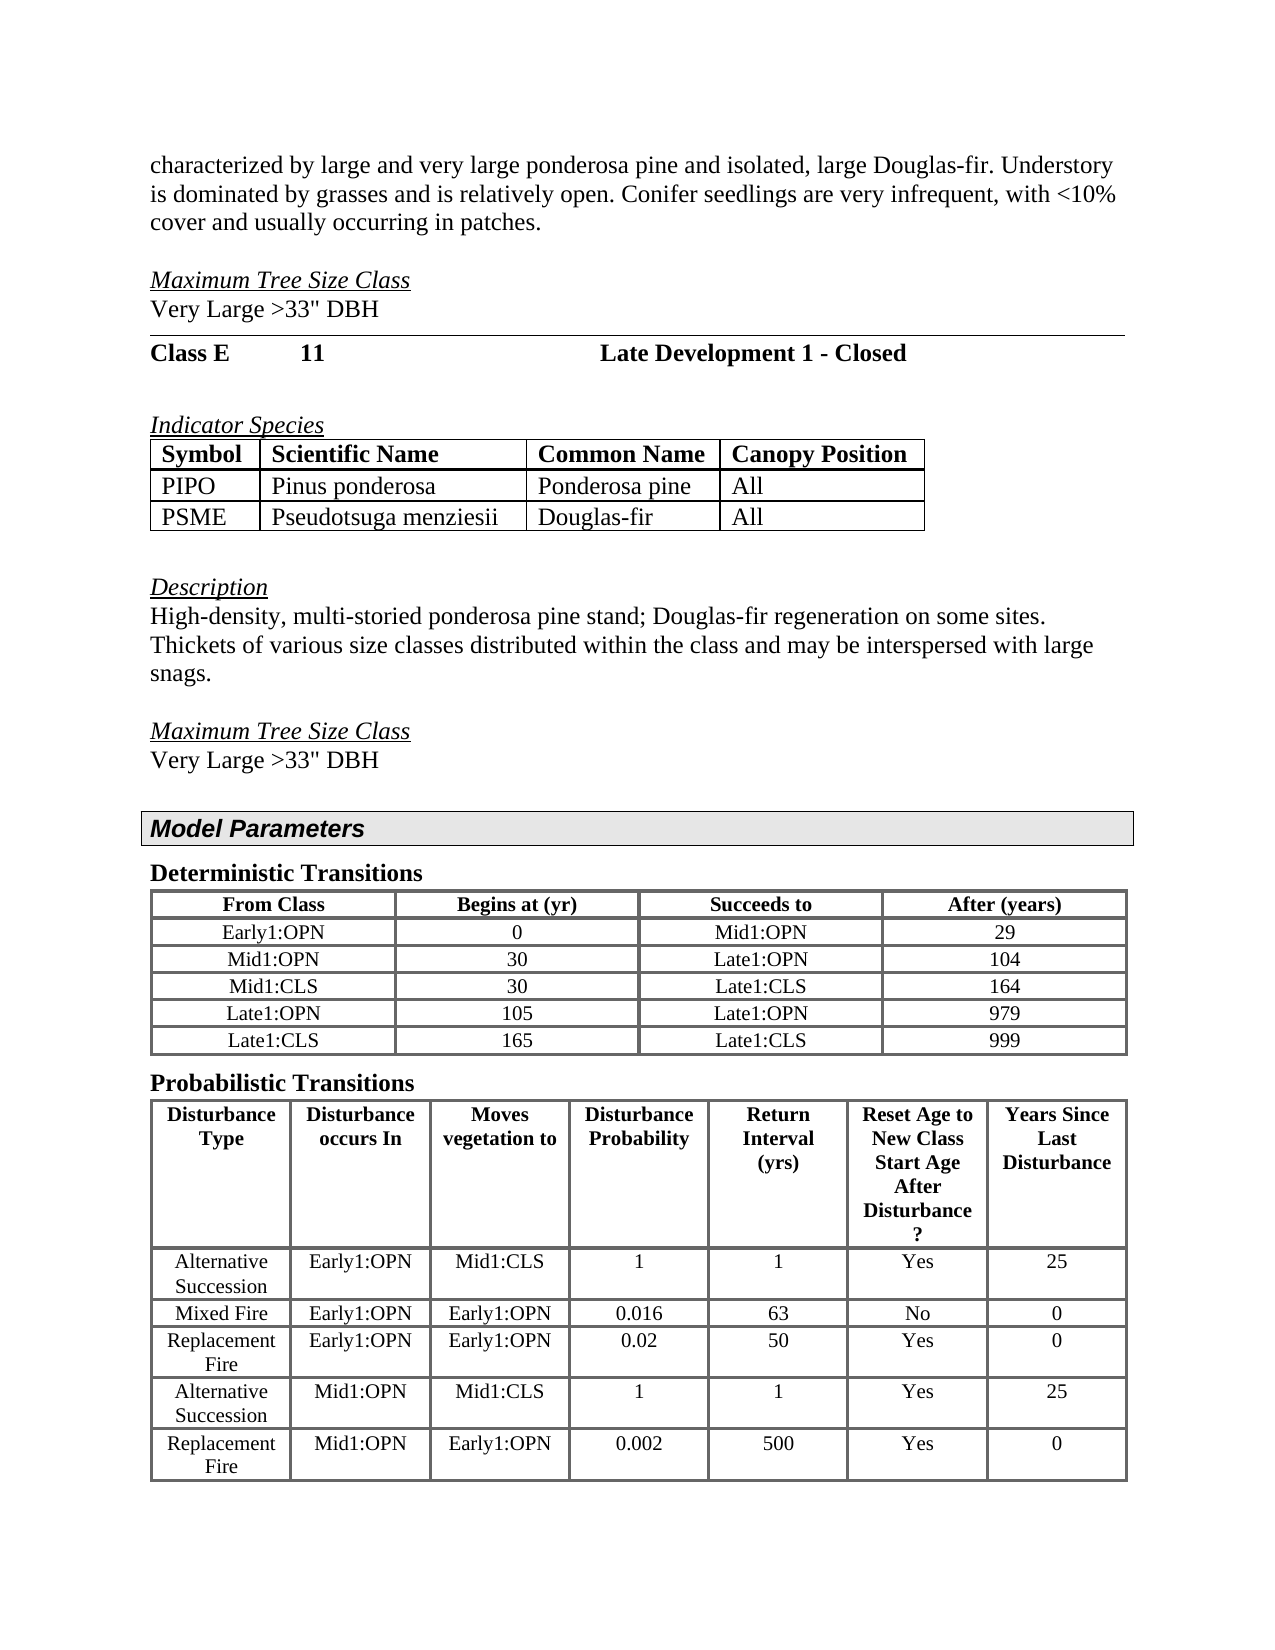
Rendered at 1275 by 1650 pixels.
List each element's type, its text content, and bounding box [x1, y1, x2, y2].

table_cell Replacement Fire [153, 1430, 289, 1478]
text Deterministic Transitions [150, 858, 1125, 887]
table_cell Mid1:OPN [153, 947, 394, 971]
text Probabilistic Transitions [150, 1068, 1125, 1097]
table_cell Pinus ponderosa [261, 471, 526, 500]
text Indicator Species [150, 410, 1125, 439]
text Class E 11 Late Development 1 - Closed [150, 336, 1125, 367]
table_cell Early1:OPN [432, 1301, 568, 1325]
text Description [150, 572, 1125, 601]
table_cell 0 [397, 920, 637, 944]
table_cell All [721, 471, 924, 500]
table_cell 1 [571, 1379, 707, 1427]
table_cell 1 [710, 1250, 846, 1298]
table_cell 30 [397, 974, 637, 998]
table_header Canopy Position [721, 440, 924, 468]
table_cell Replacement Fire [153, 1328, 289, 1376]
table_header Common Name [527, 440, 719, 468]
table_header Return Interval (yrs) [710, 1102, 846, 1246]
table_cell Early1:OPN [292, 1301, 429, 1325]
table_cell 999 [884, 1028, 1125, 1052]
text Maximum Tree Size ClassVery Large >33" DBH [150, 716, 1125, 773]
table_cell 25 [989, 1250, 1125, 1298]
table_cell 0 [989, 1301, 1125, 1325]
table_header Symbol [151, 440, 259, 468]
table_cell Early1:OPN [292, 1328, 429, 1376]
table_header After (years) [884, 893, 1125, 916]
table_cell 979 [884, 1001, 1125, 1025]
table_cell Late1:CLS [641, 1028, 881, 1052]
table_cell 0 [989, 1328, 1125, 1376]
table_cell Early1:OPN [153, 920, 394, 944]
table_cell 25 [989, 1379, 1125, 1427]
table_cell No [849, 1301, 986, 1325]
table_cell Douglas-fir [527, 502, 719, 530]
table_cell Pseudotsuga menziesii [261, 502, 526, 530]
table_cell 165 [397, 1028, 637, 1052]
table_cell 0.002 [571, 1430, 707, 1478]
table_cell 105 [397, 1001, 637, 1025]
table_cell Early1:OPN [432, 1430, 568, 1478]
table_header Moves vegetation to [432, 1102, 568, 1246]
text High-density, multi-storied ponderosa pine stand; Douglas-fir regeneration on some sites. Thickets of various size classes distributed within the class and may be interspersed with large snags. [150, 601, 1125, 687]
table_header Begins at (yr) [397, 893, 637, 916]
table_cell Early1:OPN [292, 1250, 429, 1298]
table_cell Yes [849, 1430, 986, 1478]
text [150, 150, 1125, 236]
table_cell 1 [571, 1250, 707, 1298]
table_cell 1 [710, 1379, 846, 1427]
table_cell Mid1:OPN [641, 920, 881, 944]
table_cell Mid1:CLS [153, 974, 394, 998]
table_cell Mixed Fire [153, 1301, 289, 1325]
text Maximum Tree Size ClassVery Large >33" DBH [150, 265, 1125, 322]
table_cell Yes [849, 1250, 986, 1298]
table_cell Mid1:CLS [432, 1379, 568, 1427]
table_cell Mid1:OPN [292, 1379, 429, 1427]
table_cell 29 [884, 920, 1125, 944]
table_cell 63 [710, 1301, 846, 1325]
table_cell 30 [397, 947, 637, 971]
table_header Disturbance Type [153, 1102, 289, 1246]
table_header Succeeds to [641, 893, 881, 916]
table_cell 104 [884, 947, 1125, 971]
table_cell 50 [710, 1328, 846, 1376]
table_header Reset Age to New Class Start Age After Disturbance? [849, 1102, 986, 1246]
table_cell 0.02 [571, 1328, 707, 1376]
table_cell Ponderosa pine [527, 471, 719, 500]
text Model Parameters [142, 812, 1133, 845]
table_cell Mid1:OPN [292, 1430, 429, 1478]
table_header Years Since Last Disturbance [989, 1102, 1125, 1246]
table_cell 0 [989, 1430, 1125, 1478]
table_cell 0.016 [571, 1301, 707, 1325]
table_cell Late1:CLS [153, 1028, 394, 1052]
table_cell Late1:CLS [641, 974, 881, 998]
table_cell Late1:OPN [153, 1001, 394, 1025]
table_cell 164 [884, 974, 1125, 998]
table_header Scientific Name [261, 440, 526, 468]
table_cell Alternative Succession [153, 1250, 289, 1298]
table_cell PSME [151, 502, 259, 530]
table_cell Mid1:CLS [432, 1250, 568, 1298]
table_cell Yes [849, 1379, 986, 1427]
table_cell Alternative Succession [153, 1379, 289, 1427]
table_cell All [721, 502, 924, 530]
table_cell PIPO [151, 471, 259, 500]
table_cell 500 [710, 1430, 846, 1478]
table_header From Class [153, 893, 394, 916]
table_cell Late1:OPN [641, 1001, 881, 1025]
table_cell Late1:OPN [641, 947, 881, 971]
table_cell Yes [849, 1328, 986, 1376]
table_cell Early1:OPN [432, 1328, 568, 1376]
table_header Disturbance Probability [571, 1102, 707, 1246]
table_header Disturbance occurs In [292, 1102, 429, 1246]
